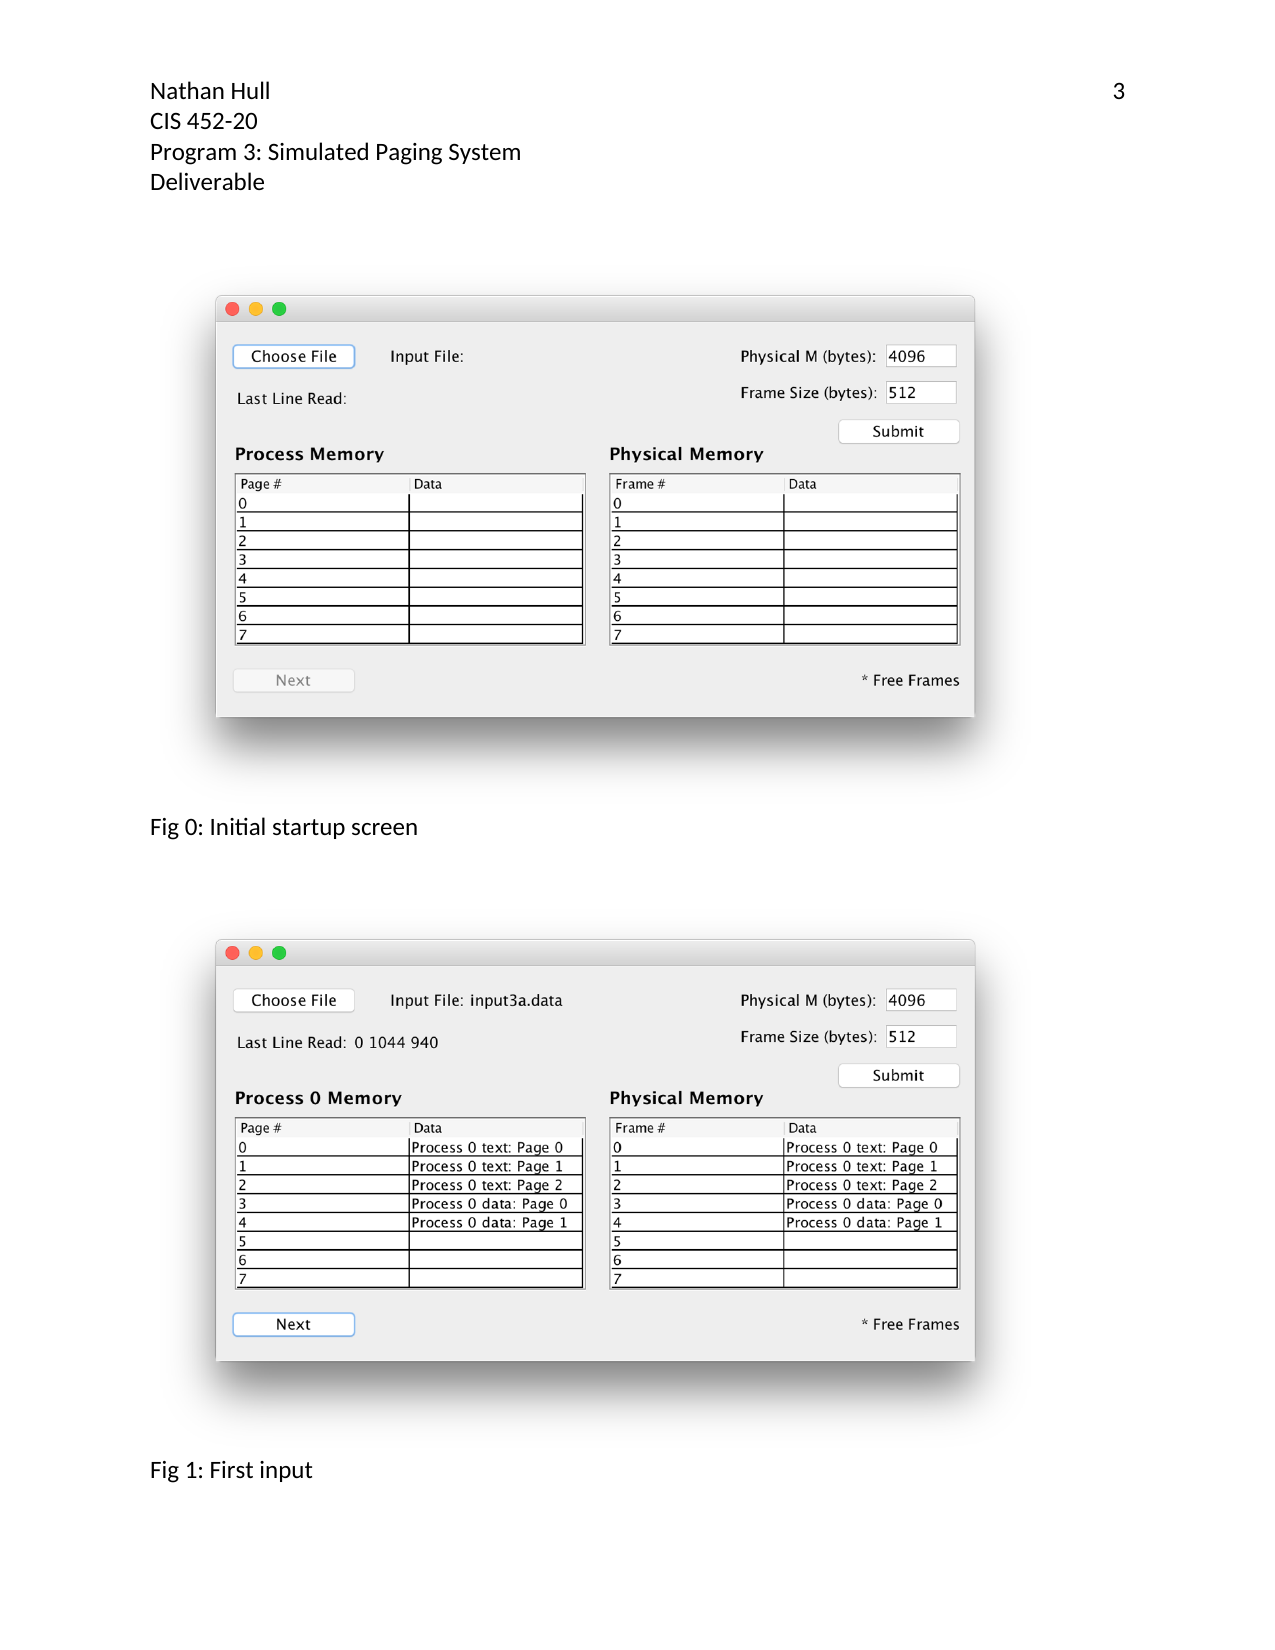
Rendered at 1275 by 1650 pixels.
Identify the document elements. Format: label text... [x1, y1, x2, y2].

picture [150, 258, 1040, 811]
text Fig 0: Initial startup screen [150, 811, 1125, 841]
picture [150, 902, 1040, 1455]
text Fig 1: First input [150, 1455, 1125, 1485]
